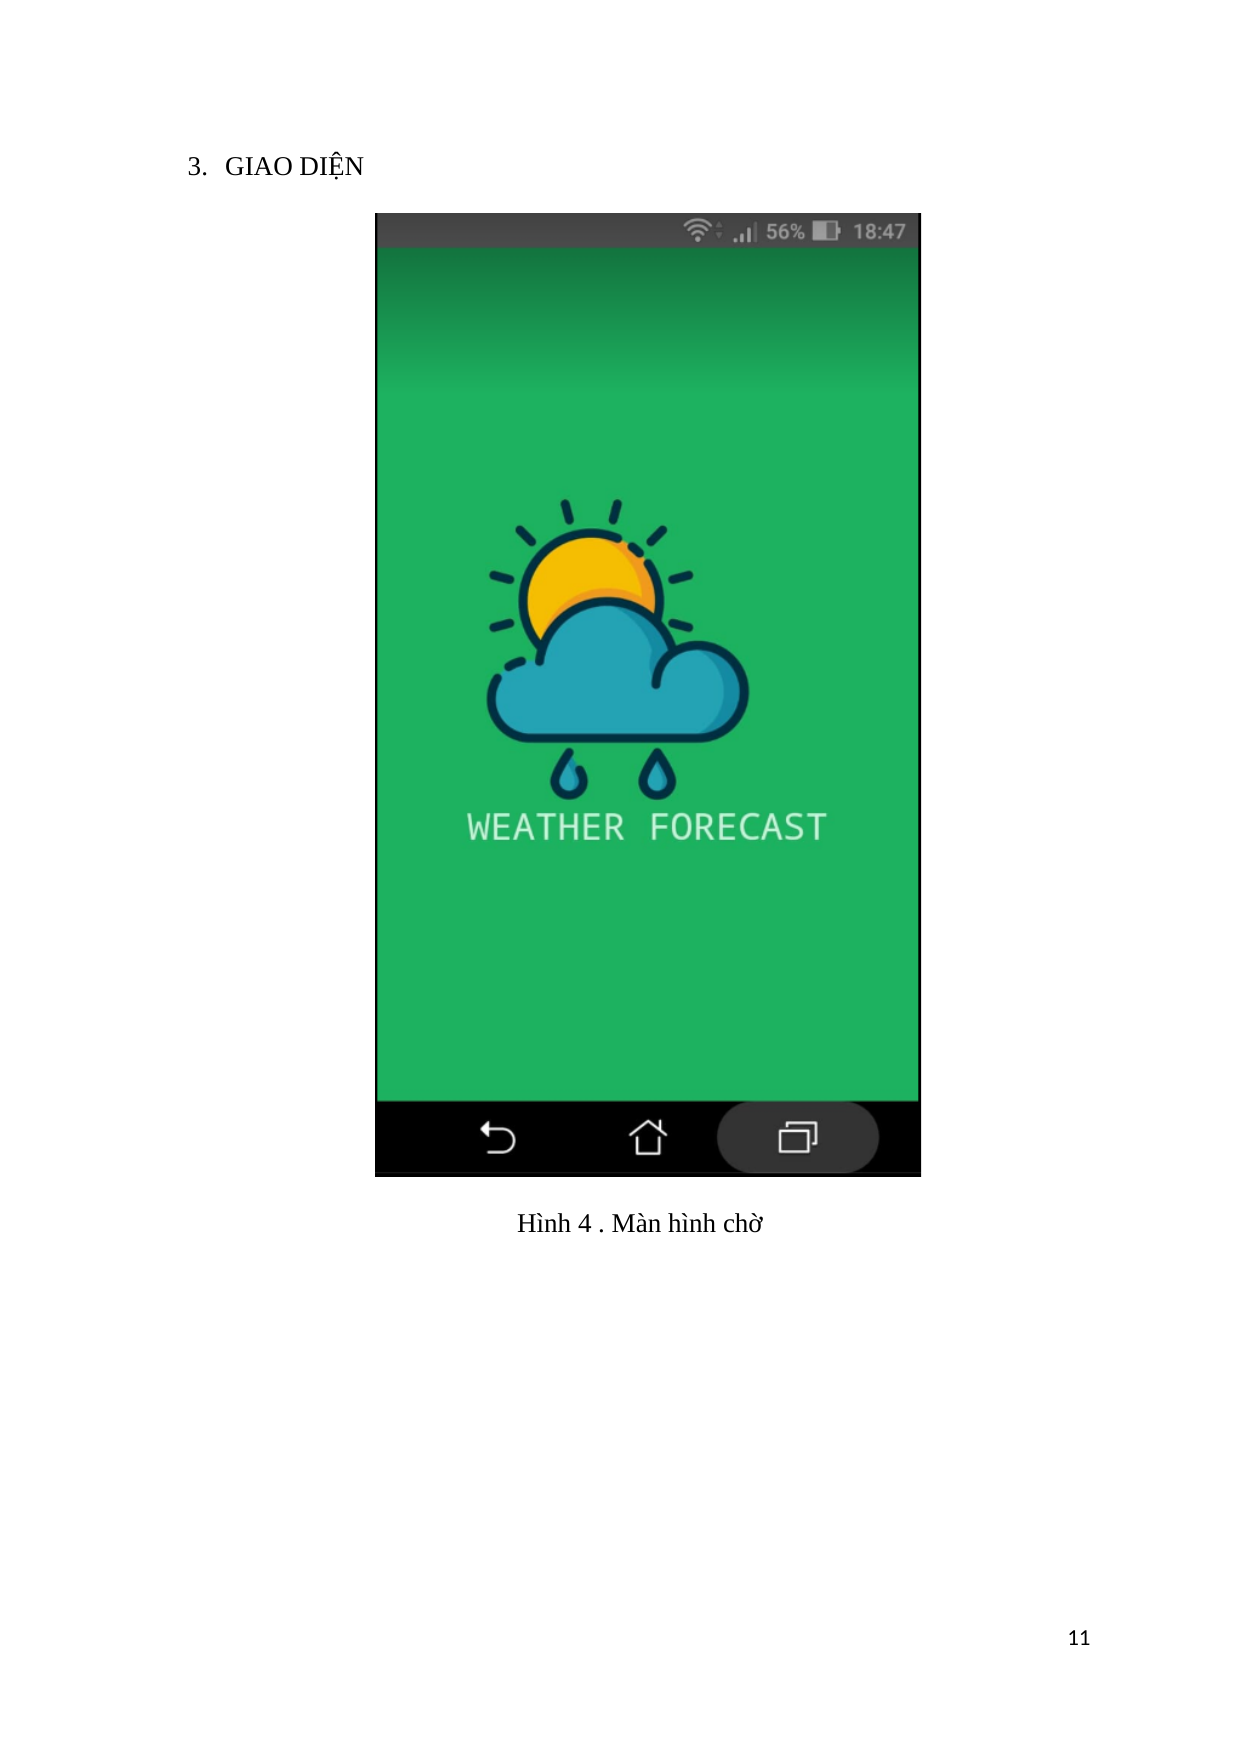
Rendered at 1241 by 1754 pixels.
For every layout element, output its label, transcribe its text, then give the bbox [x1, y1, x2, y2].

text Hình 4 . Màn hình chờ [375, 1207, 1090, 1238]
list GIAO DIỆN [187, 150, 1090, 181]
picture [375, 213, 922, 1177]
